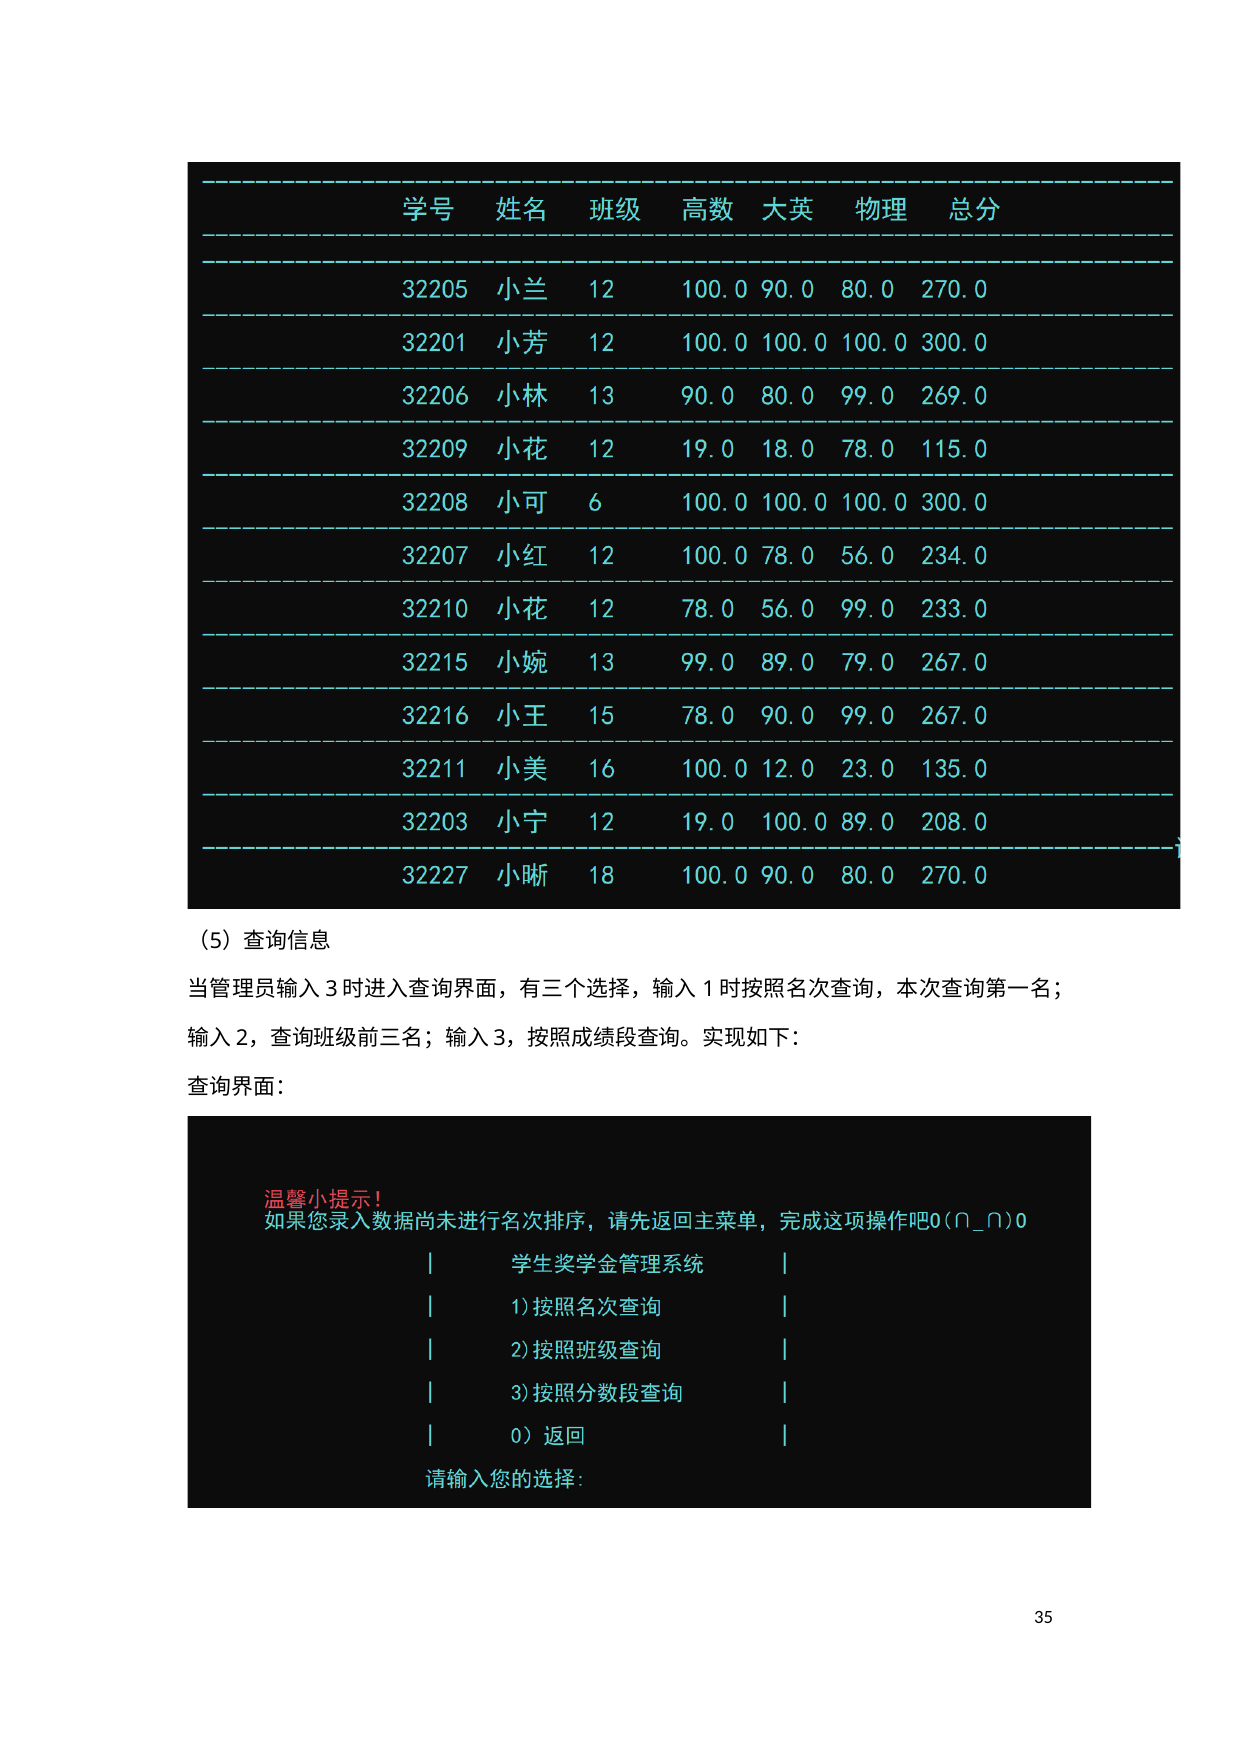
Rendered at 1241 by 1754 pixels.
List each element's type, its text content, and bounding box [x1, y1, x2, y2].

text 当管理员输入3时进入查询界面，有三个选择，输入1时按照名次查询，本次查询第一名；输入2，查询班级前三名；输入3，按照成绩段查询。实现如下： [187, 971, 1053, 1052]
text 查询界面： [187, 1068, 1053, 1101]
text （5）查询信息 [187, 923, 1053, 955]
picture [187, 1116, 1092, 1508]
picture [187, 162, 1181, 909]
